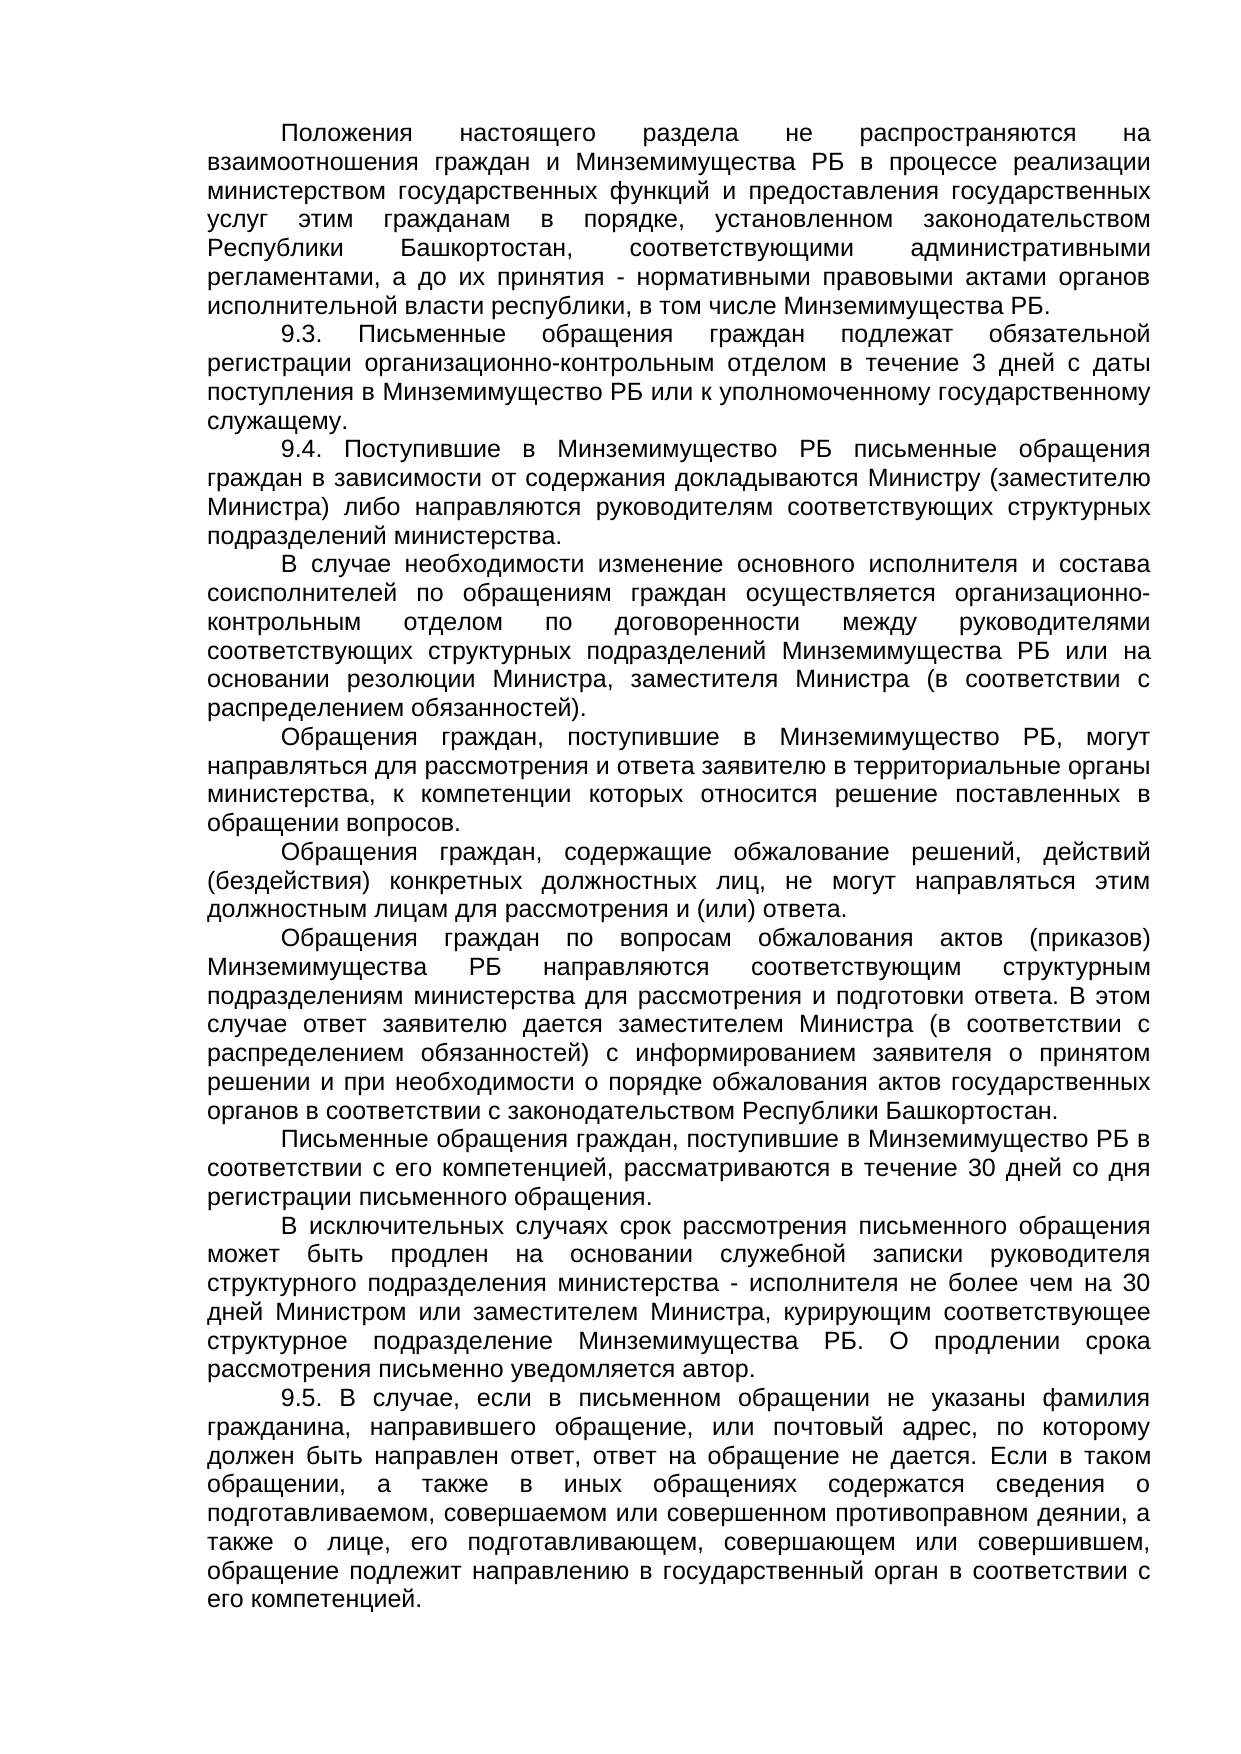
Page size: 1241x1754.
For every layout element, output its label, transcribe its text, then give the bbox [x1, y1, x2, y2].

text 9.4. Поступившие в Минземимущество РБ письменные обращения граждан в зависимости от содержания докладываются Министру (заместителю Министра) либо направляются руководителям соответствующих структурных подразделений министерства. [207, 434, 1152, 549]
text Обращения граждан, содержащие обжалование решений, действий (бездействия) конкретных должностных лиц, не могут направляться этим должностным лицам для рассмотрения и (или) ответа. [207, 837, 1152, 923]
text В исключительных случаях срок рассмотрения письменного обращения может быть продлен на основании служебной записки руководителя структурного подразделения министерства - исполнителя не более чем на 30 дней Министром или заместителем Министра, курирующим соответствующее структурное подразделение Минземимущества РБ. О продлении срока рассмотрения письменно уведомляется автор. [207, 1211, 1152, 1383]
text Письменные обращения граждан, поступившие в Минземимущество РБ в соответствии с его компетенцией, рассматриваются в течение 30 дней со дня регистрации письменного обращения. [207, 1124, 1152, 1211]
text Обращения граждан, поступившие в Минземимущество РБ, могут направляться для рассмотрения и ответа заявителю в территориальные органы министерства, к компетенции которых относится решение поставленных в обращении вопросов. [207, 722, 1152, 837]
text 9.3. Письменные обращения граждан подлежат обязательной регистрации организационно-контрольным отделом в течение 3 дней с даты поступления в Минземимущество РБ или к уполномоченному государственному служащему. [207, 319, 1152, 434]
text 9.5. В случае, если в письменном обращении не указаны фамилия гражданина, направившего обращение, или почтовый адрес, по которому должен быть направлен ответ, ответ на обращение не дается. Если в таком обращении, а также в иных обращениях содержатся сведения о подготавливаемом, совершаемом или совершенном противоправном деянии, а также о лице, его подготавливающем, совершающем или совершившем, обращение подлежит направлению в государственный орган в соответствии с его компетенцией. [207, 1383, 1152, 1613]
text Положения настоящего раздела не распространяются на взаимоотношения граждан и Минземимущества РБ в процессе реализации министерством государственных функций и предоставления государственных услуг этим гражданам в порядке, установленном законодательством Республики Башкортостан, соответствующими административными регламентами, а до их принятия - нормативными правовыми актами органов исполнительной власти республики, в том числе Минземимущества РБ. [207, 118, 1152, 319]
text В случае необходимости изменение основного исполнителя и состава соисполнителей по обращениям граждан осуществляется организационно-контрольным отделом по договоренности между руководителями соответствующих структурных подразделений Минземимущества РБ или на основании резолюции Министра, заместителя Министра (в соответствии с распределением обязанностей). [207, 549, 1152, 722]
text Обращения граждан по вопросам обжалования актов (приказов) Минземимущества РБ направляются соответствующим структурным подразделениям министерства для рассмотрения и подготовки ответа. В этом случае ответ заявителю дается заместителем Министра (в соответствии с распределением обязанностей) с информированием заявителя о принятом решении и при необходимости о порядке обжалования актов государственных органов в соответствии с законодательством Республики Башкортостан. [207, 923, 1152, 1124]
